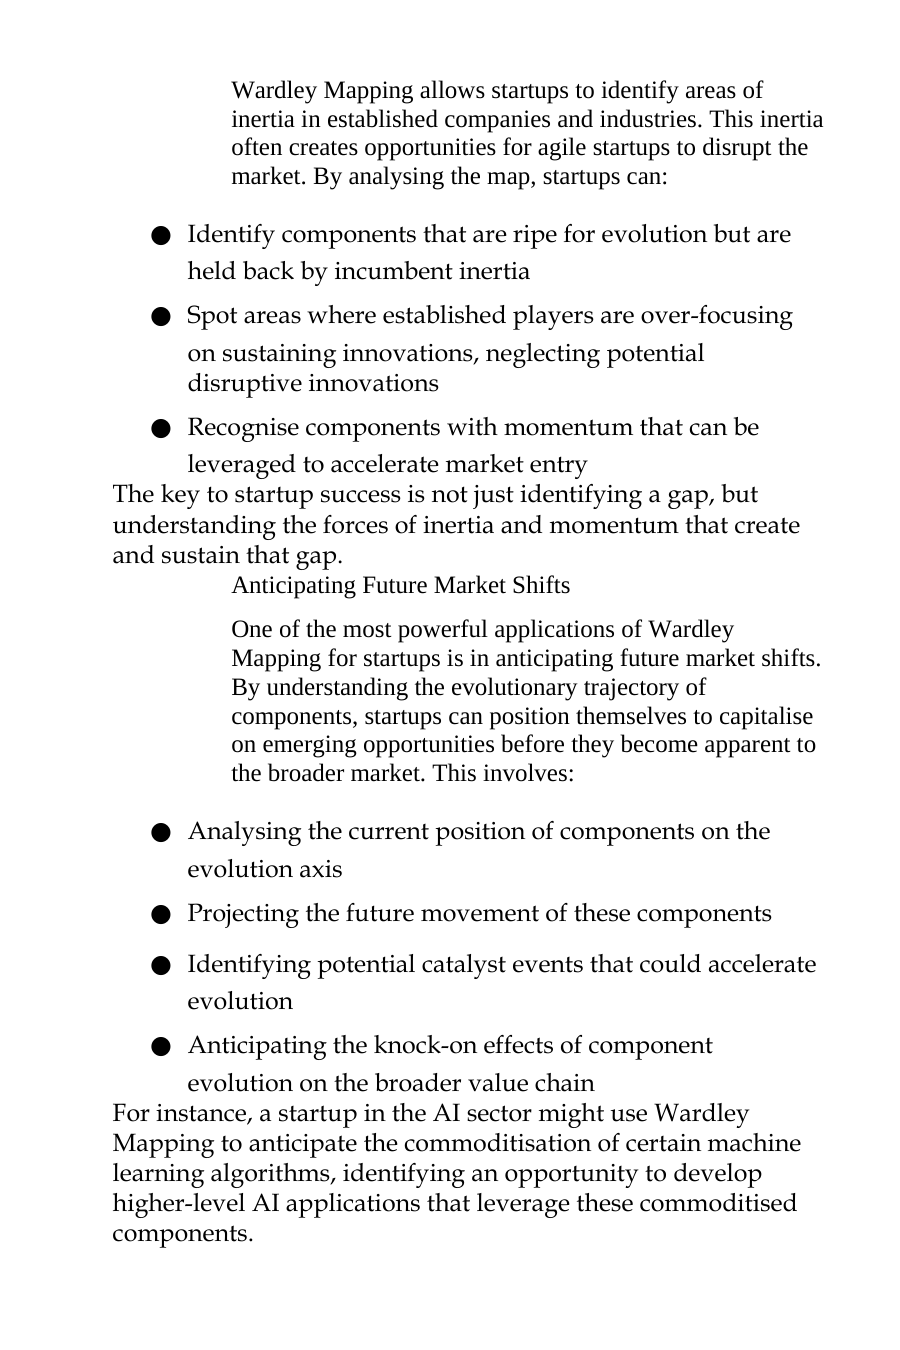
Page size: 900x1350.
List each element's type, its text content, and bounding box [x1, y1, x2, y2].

list Spot areas where established players are over-focusing on sustaining innovations, neglecting potential disruptive innovations [150, 287, 825, 398]
text One of the most powerful applications of Wardley Mapping for startups is in anticipating future market shifts. By understanding the evolutionary trajectory of components, startups can position themselves to capitalise on emerging opportunities before they become apparent to the broader market. This involves: [231, 614, 825, 787]
text Anticipating Future Market Shifts [231, 570, 825, 599]
list Projecting the future movement of these components [150, 884, 825, 935]
list Identifying potential catalyst events that could accelerate evolution [150, 935, 825, 1017]
text For instance, a startup in the AI sector might use Wardley Mapping to anticipate the commoditisation of certain machine learning algorithms, identifying an opportunity to develop higher-level AI applications that leverage these commoditised components. [112, 1098, 825, 1248]
text The key to startup success is not just identifying a gap, but understanding the forces of inertia and momentum that create and sustain that gap. [112, 480, 825, 570]
list Recognise components with momentum that can be leveraged to accelerate market entry [150, 398, 825, 480]
text Wardley Mapping allows startups to identify areas of inertia in established companies and industries. This inertia often creates opportunities for agile startups to disrupt the market. By analysing the map, startups can: [231, 75, 825, 190]
list Anticipating the knock-on effects of component evolution on the broader value chain [150, 1017, 825, 1098]
list Analysing the current position of components on the evolution axis [150, 803, 825, 884]
list Identify components that are ripe for evolution but are held back by incumbent inertia [150, 206, 825, 287]
